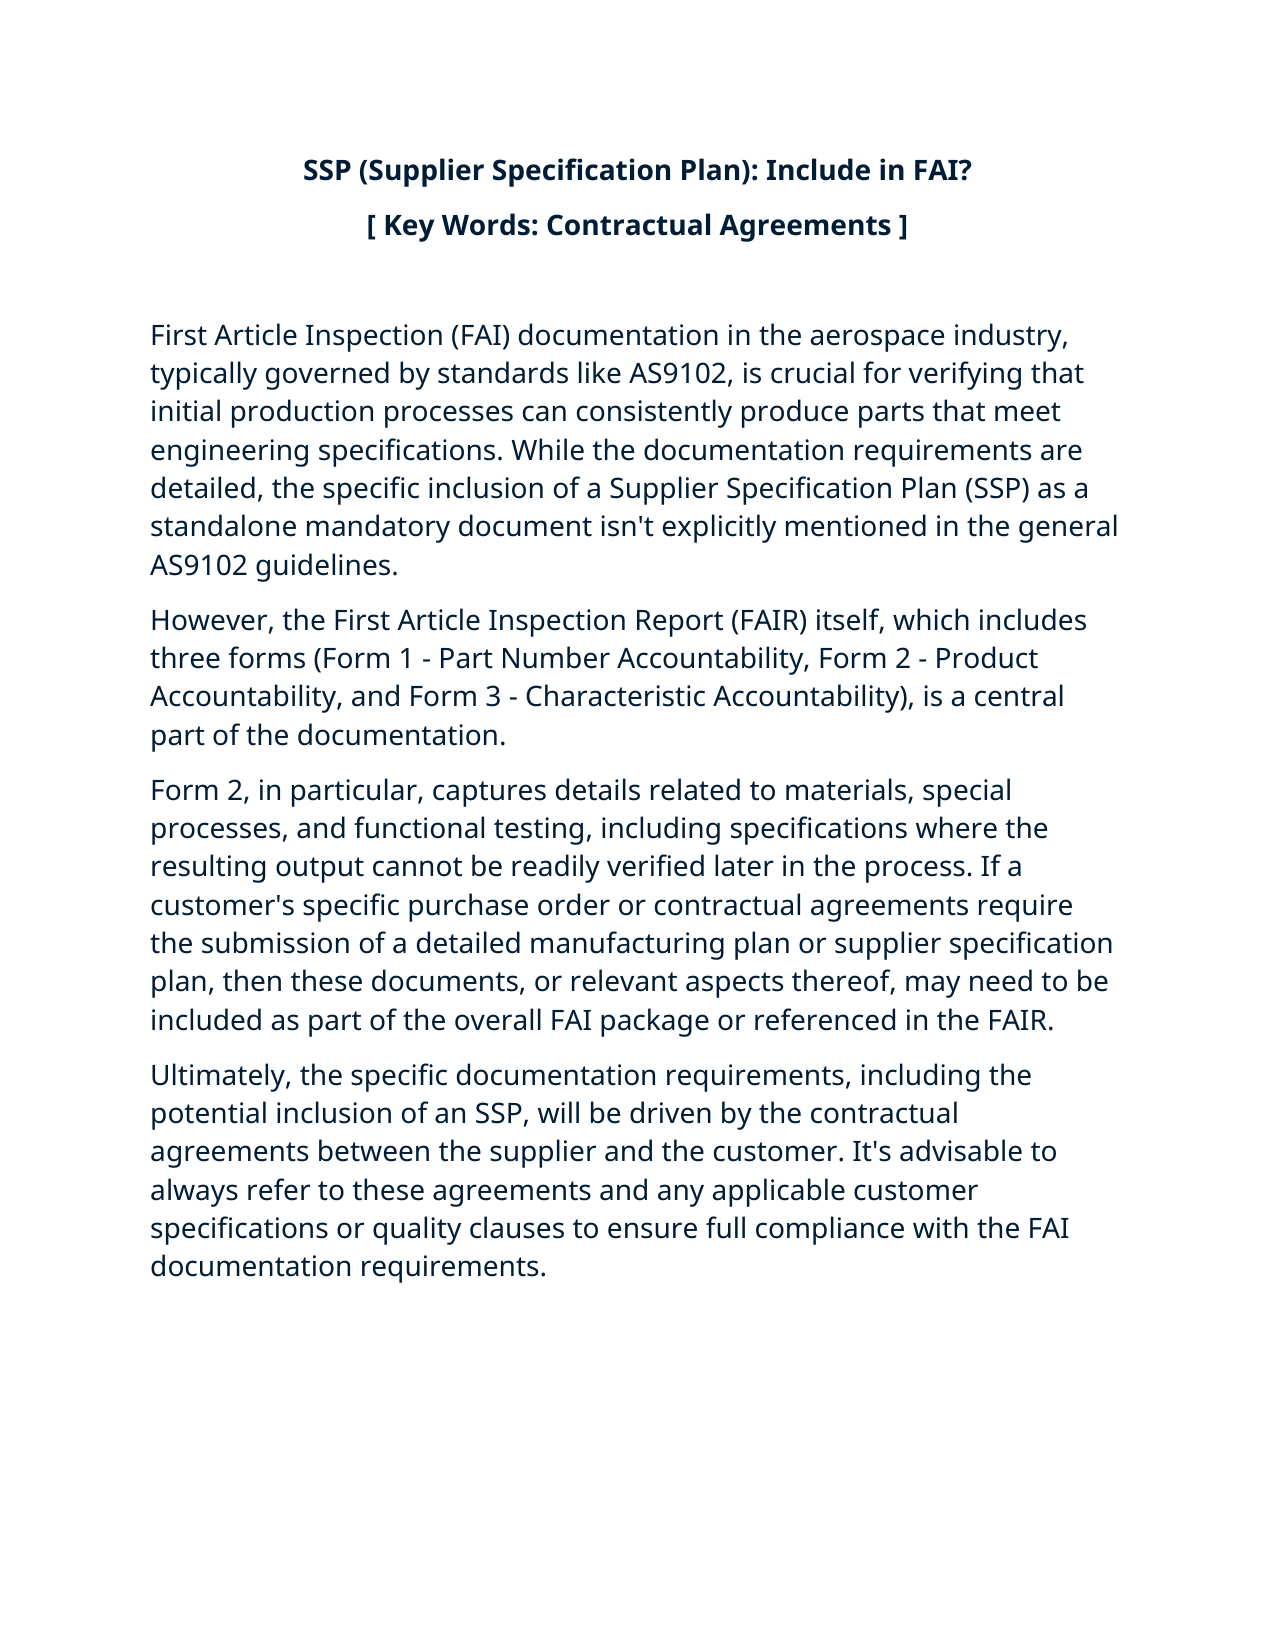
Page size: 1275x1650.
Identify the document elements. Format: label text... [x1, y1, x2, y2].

text Form 2, in particular, captures details related to materials, special processes, and functional testing, including specifications where the resulting output cannot be readily verified later in the process. If a customer's specific purchase order or contractual agreements require the submission of a detailed manufacturing plan or supplier specification plan, then these documents, or relevant aspects thereof, may need to be included as part of the overall FAI package or referenced in the FAIR. [150, 770, 1125, 1038]
text SSP (Supplier Specification Plan): Include in FAI? [150, 150, 1125, 188]
text However, the First Article Inspection Report (FAIR) itself, which includes three forms (Form 1 - Part Number Accountability, Form 2 - Product Accountability, and Form 3 - Characteristic Accountability), is a central part of the documentation. [150, 600, 1125, 753]
text Ultimately, the specific documentation requirements, including the potential inclusion of an SSP, will be driven by the contractual agreements between the supplier and the customer. It's advisable to always refer to these agreements and any applicable customer specifications or quality clauses to ensure full compliance with the FAI documentation requirements. [150, 1055, 1125, 1285]
text First Article Inspection (FAI) documentation in the aerospace industry, typically governed by standards like AS9102, is crucial for verifying that initial production processes can consistently produce parts that meet engineering specifications. While the documentation requirements are detailed, the specific inclusion of a Supplier Specification Plan (SSP) as a standalone mandatory document isn't explicitly mentioned in the general AS9102 guidelines. [150, 315, 1125, 583]
text [ Key Words: Contractual Agreements ] [150, 205, 1125, 243]
